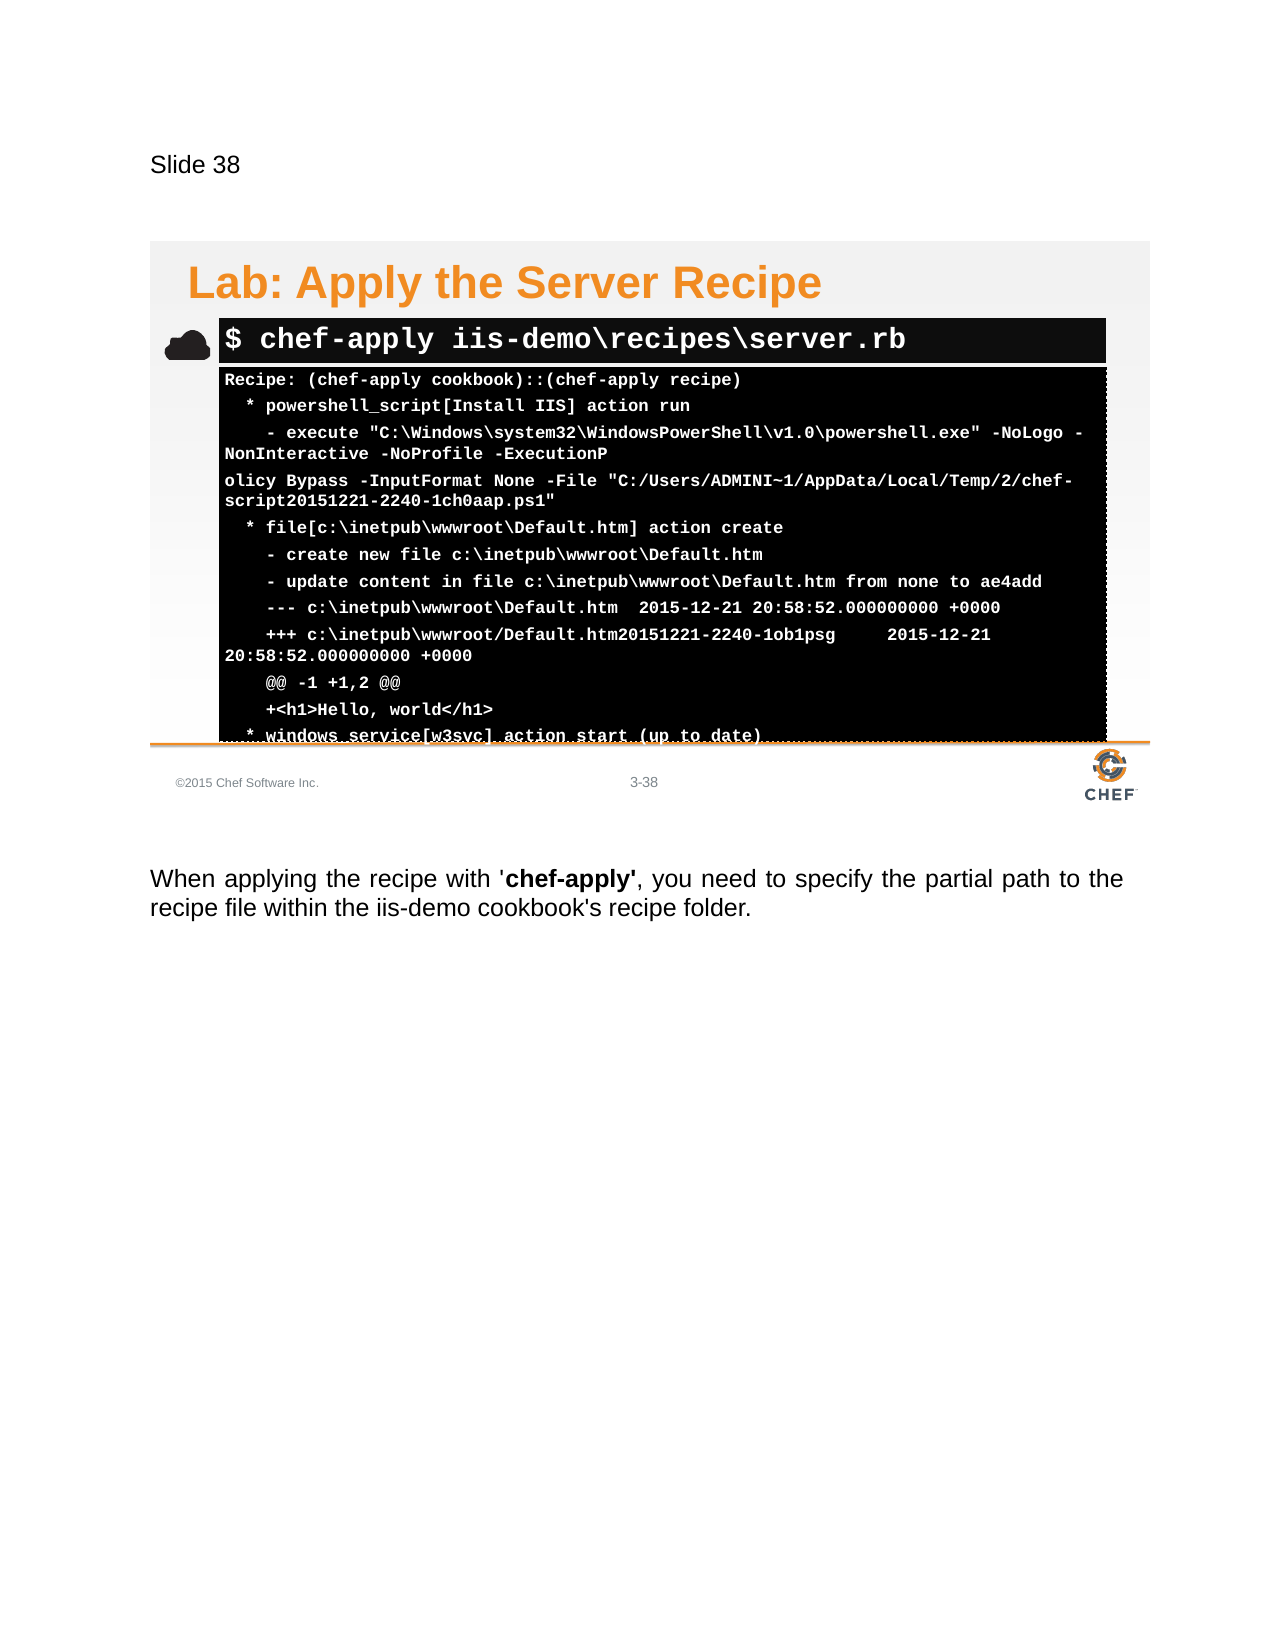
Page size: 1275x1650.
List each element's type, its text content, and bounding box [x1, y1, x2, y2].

text Slide 38 [150, 150, 1125, 179]
text When applying the recipe with 'chef-apply', you need to specify the partial path to the recipe file within the iis-demo cookbook's recipe folder. [150, 864, 1125, 921]
